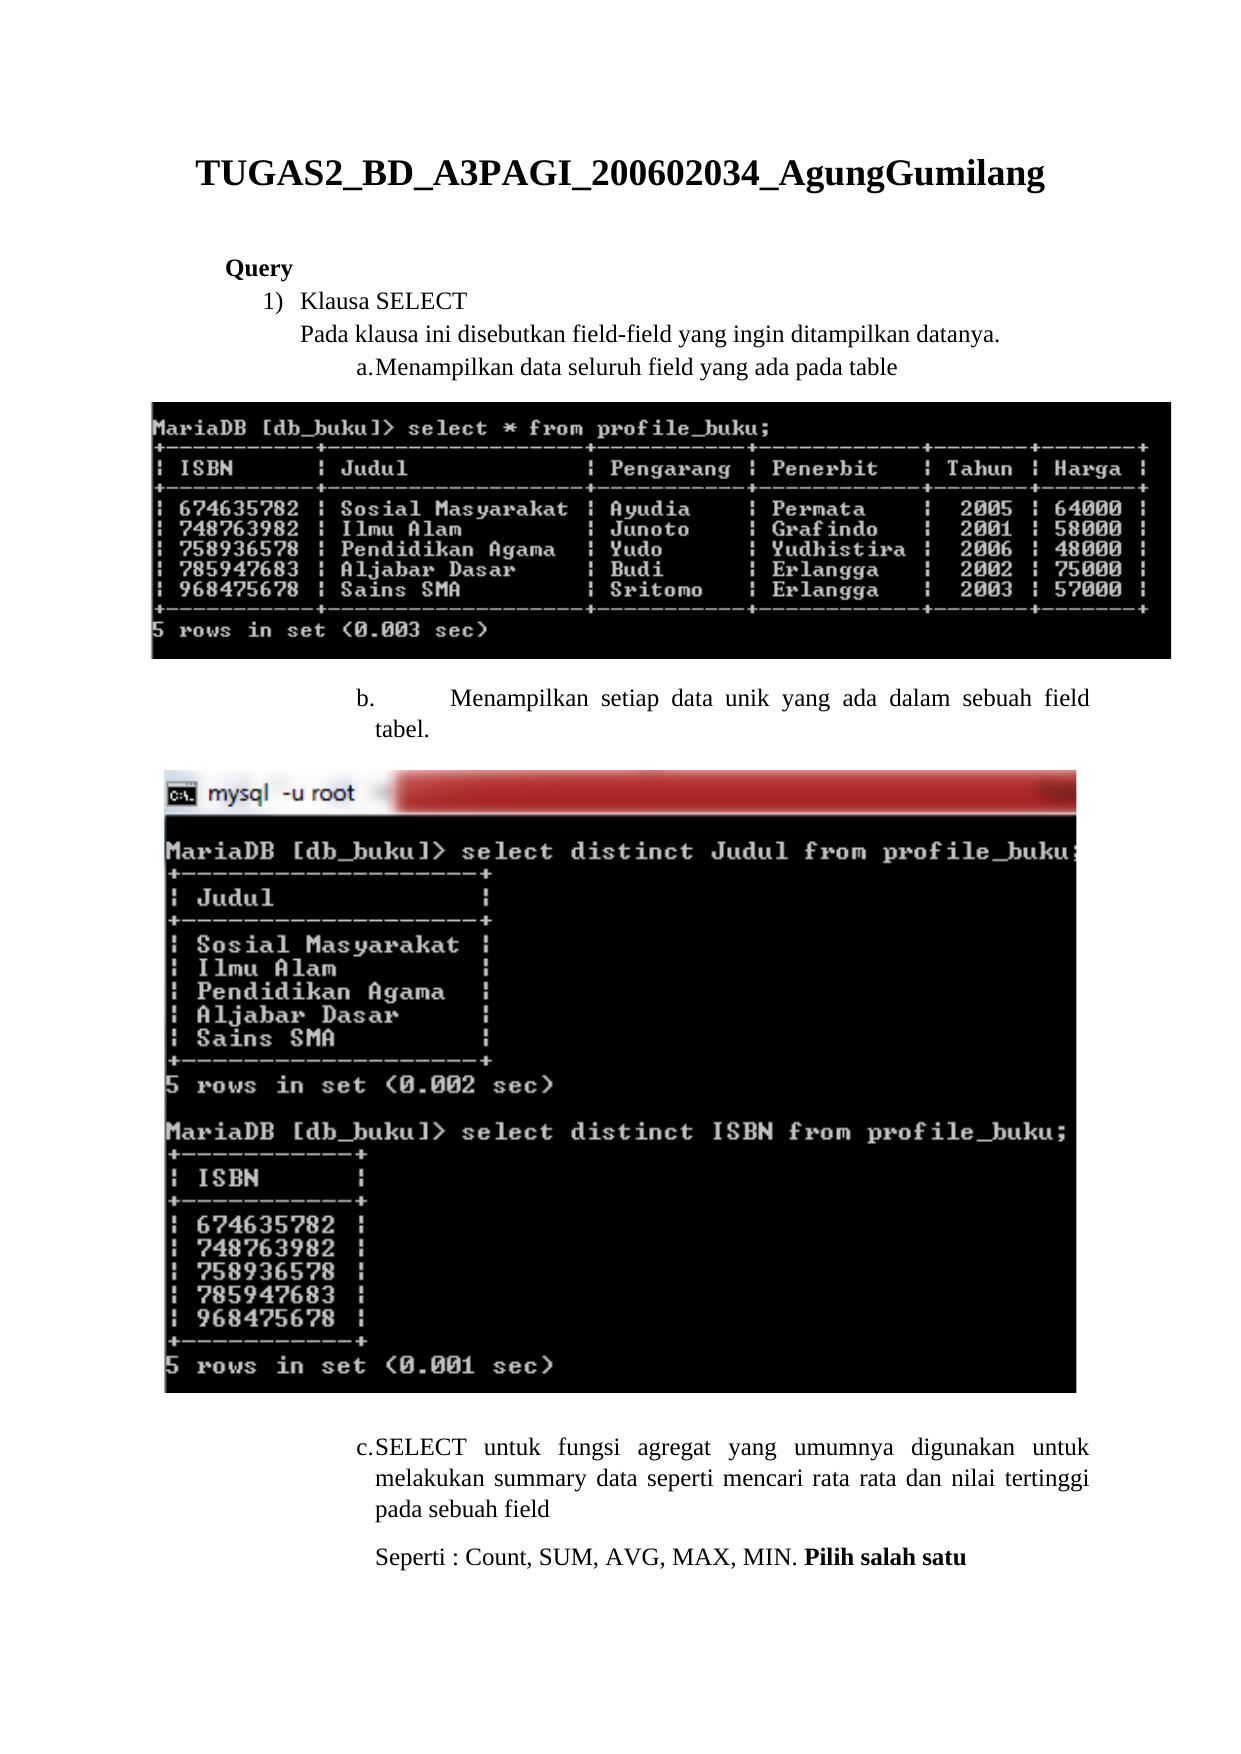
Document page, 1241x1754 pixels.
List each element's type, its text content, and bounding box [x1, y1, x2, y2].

text Seperti : Count, SUM, AVG, MAX, MIN. Pilih salah satu [300, 1542, 1090, 1570]
list Query [225, 253, 1090, 282]
text TUGAS2_BD_A3PAGI_200602034_AgungGumilang [150, 150, 1090, 193]
list Menampilkan setiap data unik yang ada dalam sebuah field tabel. [356, 683, 1090, 743]
list Pada klausa ini disebutkan field-field yang ingin ditampilkan datanya. [300, 319, 1090, 348]
picture [163, 770, 1077, 1393]
list Klausa SELECT [262, 286, 1090, 315]
picture [150, 402, 1172, 659]
list SELECT untuk fungsi agregat yang umumnya digunakan untuk melakukan summary data seperti mencari rata rata dan nilai tertinggi pada sebuah field [356, 1432, 1090, 1523]
list Menampilkan data seluruh field yang ada pada table [356, 352, 1090, 381]
